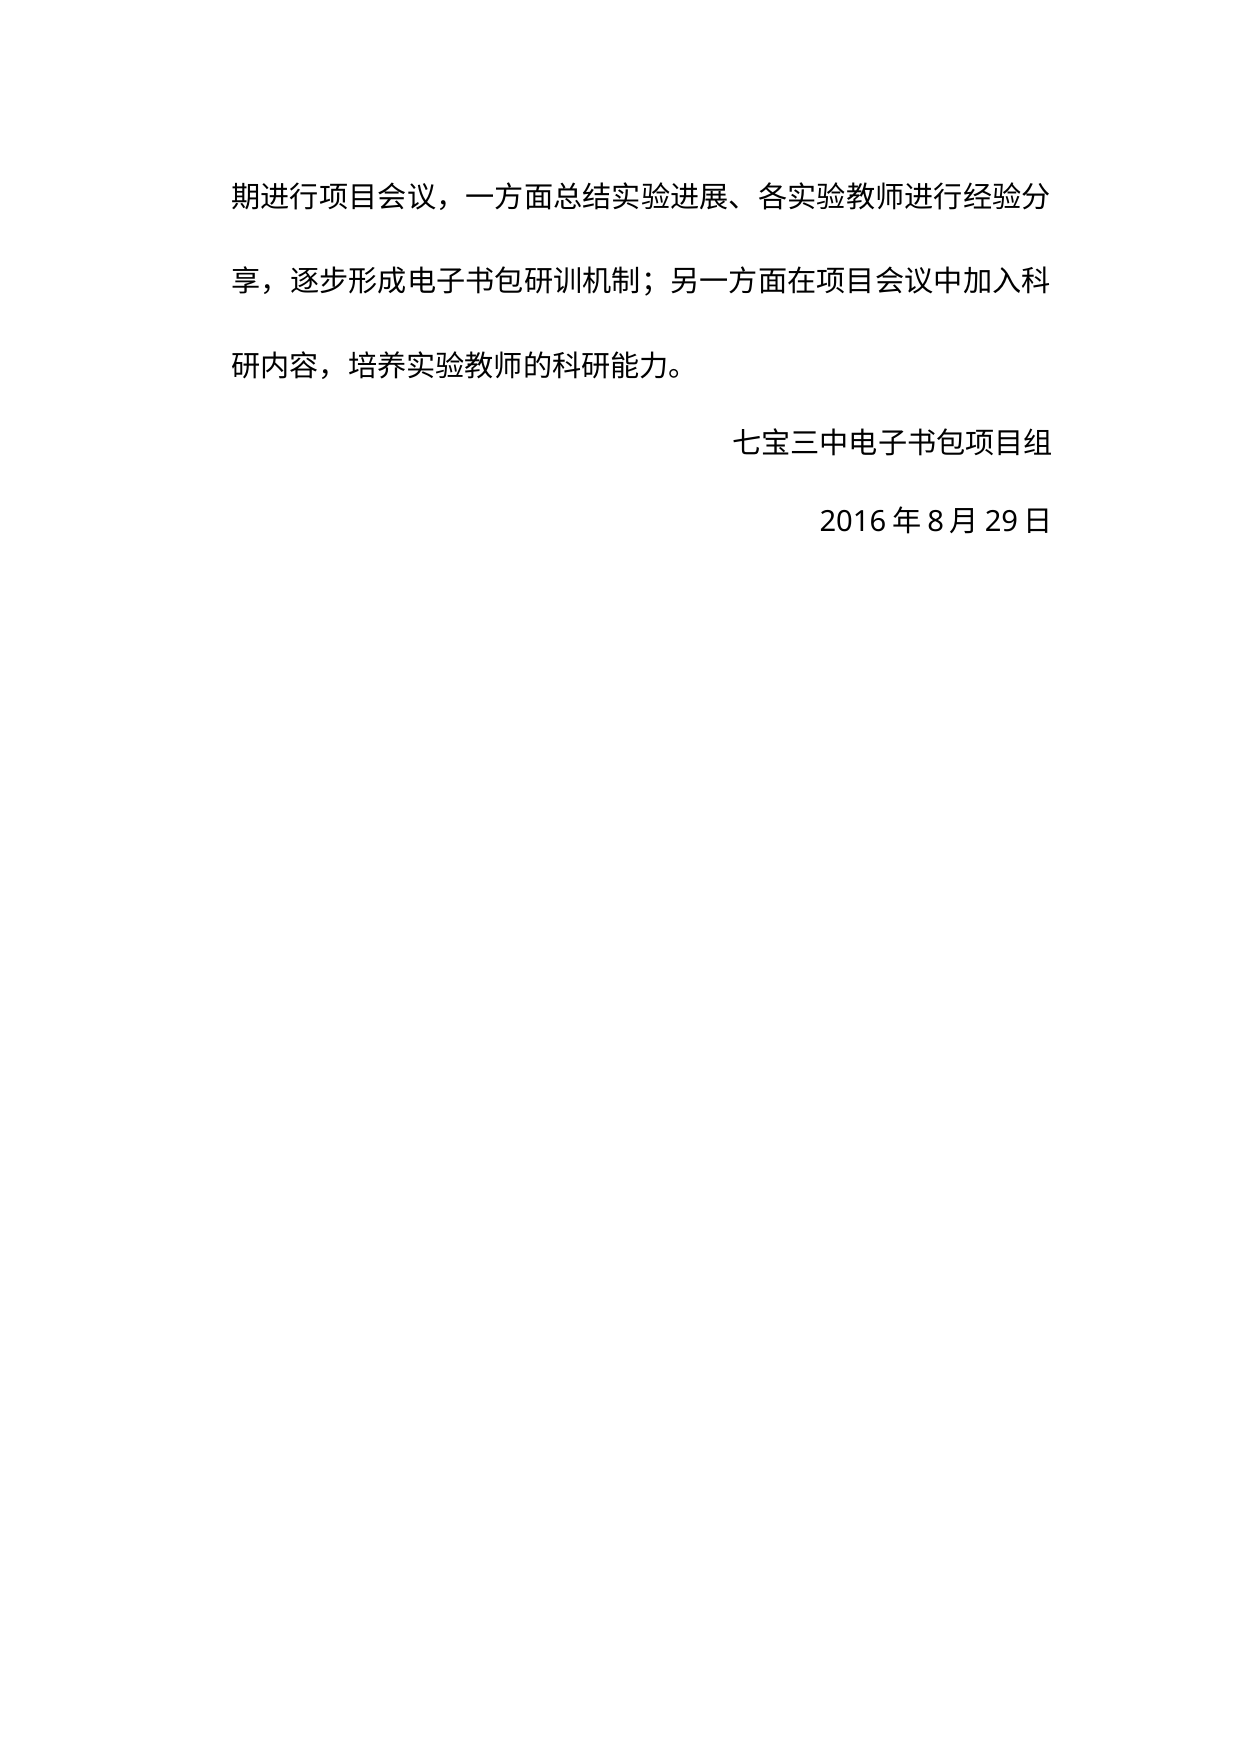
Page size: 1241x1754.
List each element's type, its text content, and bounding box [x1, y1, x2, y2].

text 2016年8月29日 [187, 486, 1053, 551]
text 七宝三中电子书包项目组 [187, 408, 1053, 473]
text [231, 162, 1053, 396]
